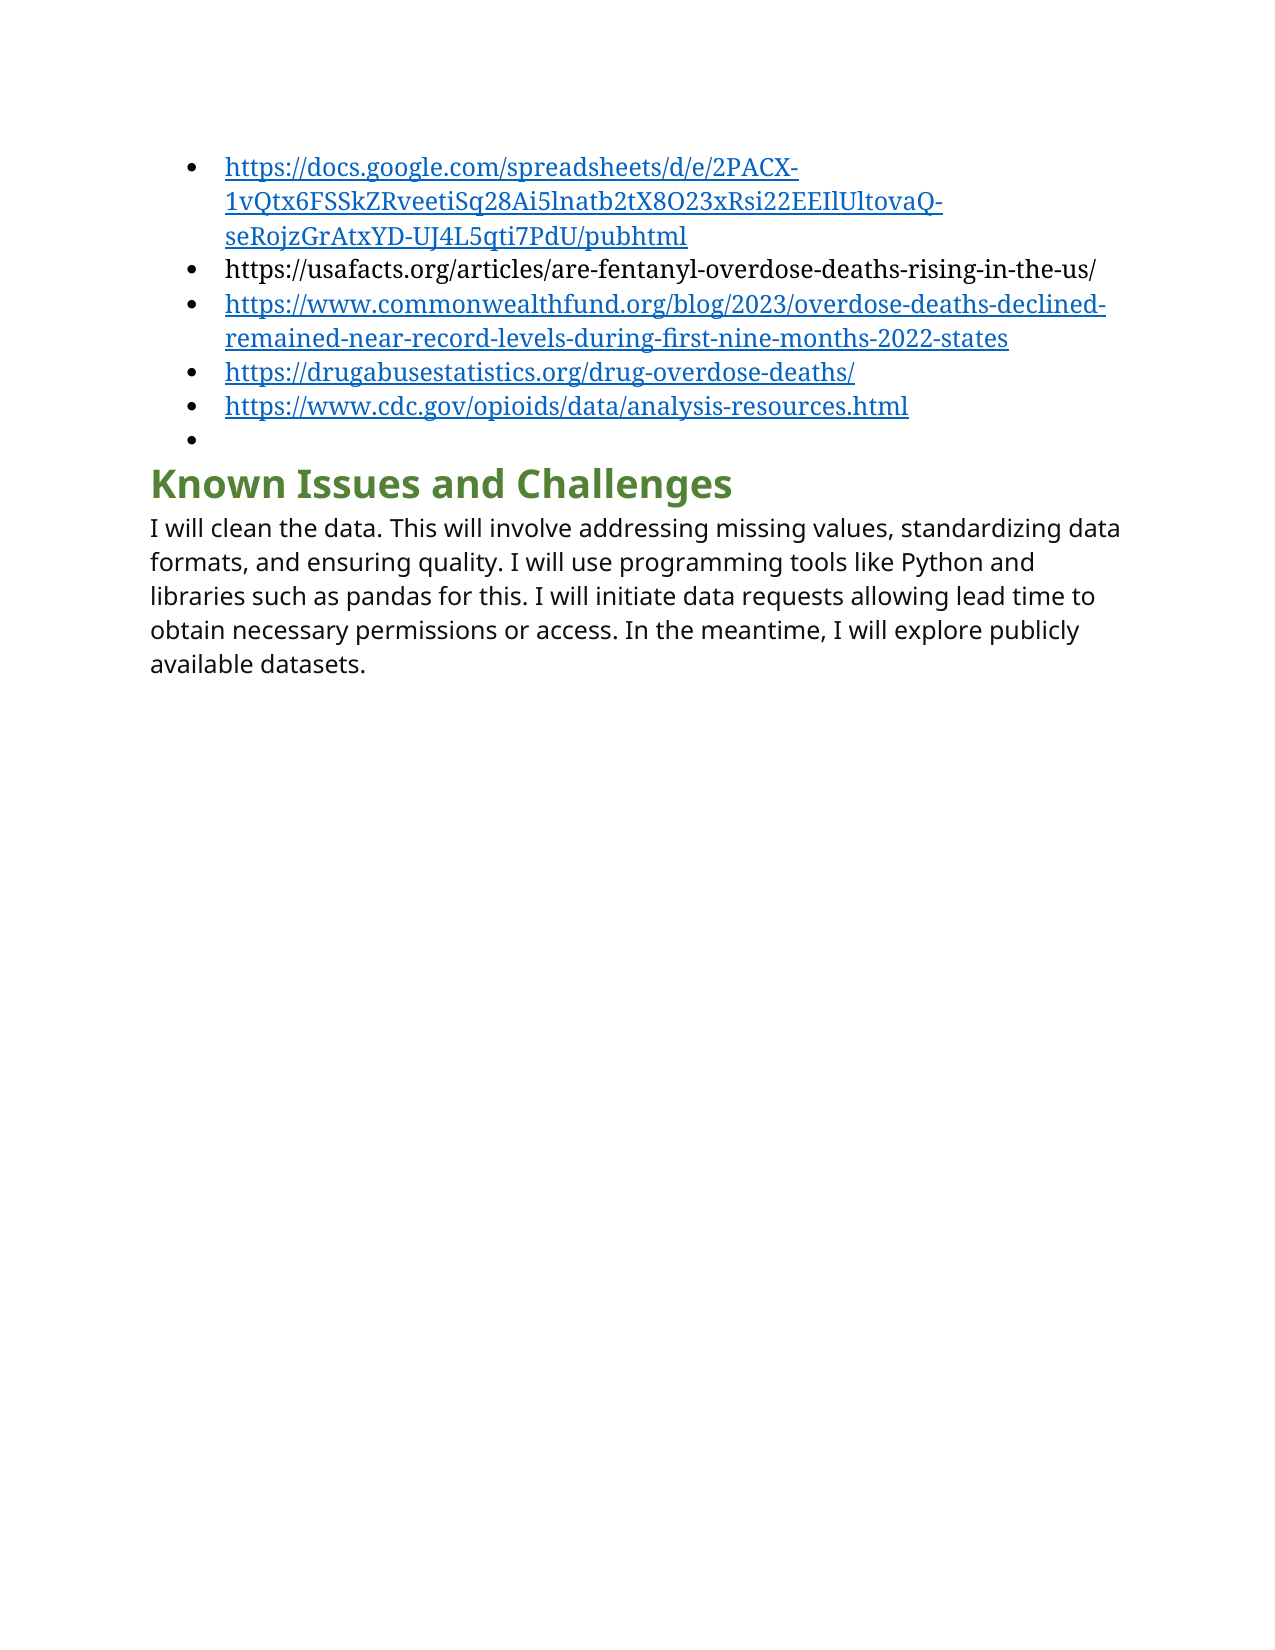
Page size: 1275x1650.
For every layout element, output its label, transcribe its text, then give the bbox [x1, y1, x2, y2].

text Known Issues and Challenges [150, 457, 1125, 511]
list https://www.commonwealthfund.org/blog/2023/overdose-deaths-declined-remained-near-record-levels-during-first-nine-months-2022-states [187, 286, 1125, 354]
list https://www.cdc.gov/opioids/data/analysis-resources.html [187, 388, 1125, 422]
list https://usafacts.org/articles/are-fentanyl-overdose-deaths-rising-in-the-us/ [187, 252, 1125, 286]
list https://docs.google.com/spreadsheets/d/e/2PACX-1vQtx6FSSkZRveetiSq28Ai5lnatb2tX8O23xRsi22EEIlUltovaQ-seRojzGrAtxYD-UJ4L5qti7PdU/pubhtml [187, 150, 1125, 252]
text I will clean the data. This will involve addressing missing values, standardizing data formats, and ensuring quality. I will use programming tools like Python and libraries such as pandas for this. I will initiate data requests allowing lead time to obtain necessary permissions or access. In the meantime, I will explore publicly available datasets. [150, 511, 1125, 681]
list https://drugabusestatistics.org/drug-overdose-deaths/ [187, 354, 1125, 388]
